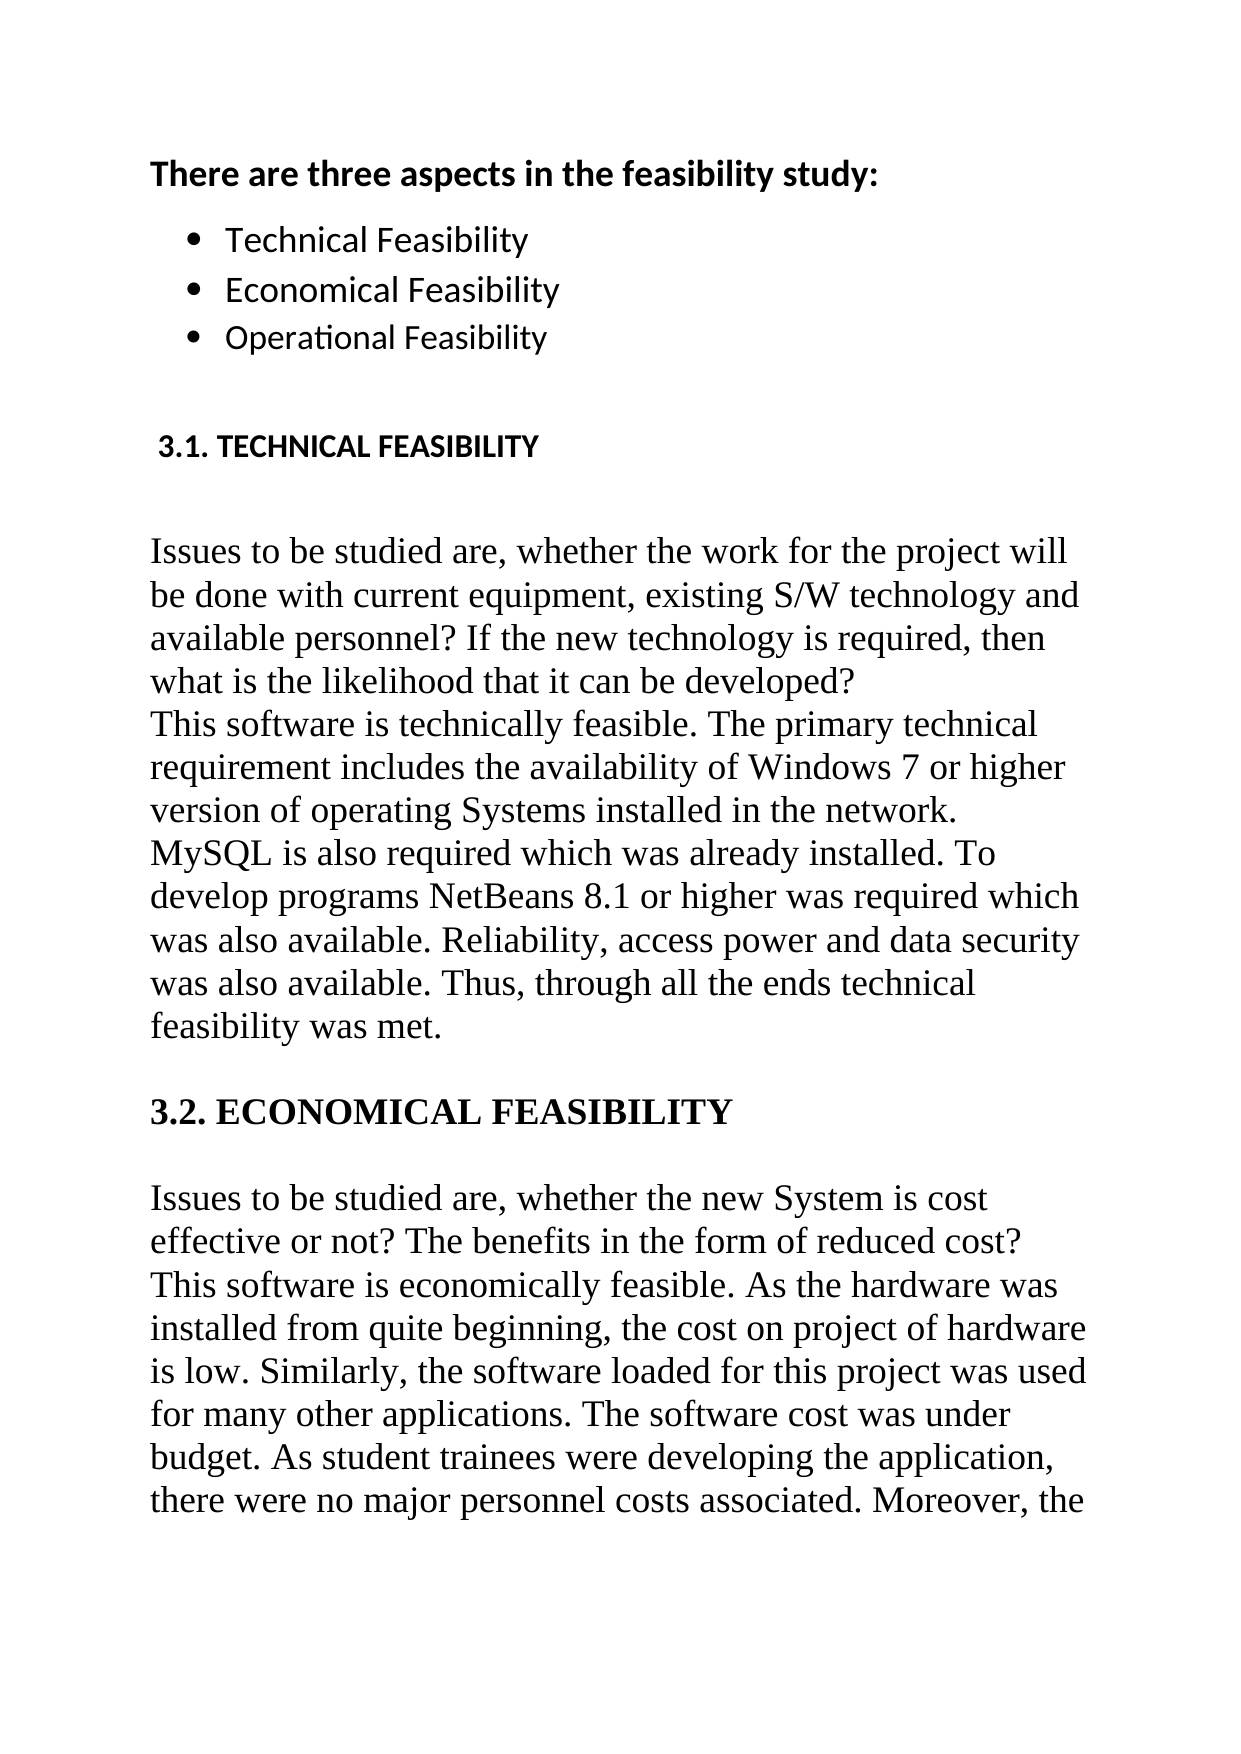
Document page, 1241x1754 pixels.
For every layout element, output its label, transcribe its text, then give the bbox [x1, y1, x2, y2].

text This software is technically feasible. The primary technical requirement includes the availability of Windows 7 or higher version of operating Systems installed in the network. MySQL is also required which was already installed. To develop programs NetBeans 8.1 or higher was required which was also available. Reliability, access power and data security was also available. Thus, through all the ends technical feasibility was met. [150, 701, 1090, 1046]
text 3.1. TECHNICAL FEASIBILITY [150, 425, 1090, 466]
text 3.2. ECONOMICAL FEASIBILITY [150, 1089, 1090, 1133]
list Economical Feasibility [187, 266, 1090, 311]
list Technical Feasibility [187, 216, 1090, 262]
text There are three aspects in the feasibility study: [150, 150, 1090, 196]
list Operational Feasibility [187, 315, 1090, 358]
text Issues to be studied are, whether the new System is cost effective or not? The benefits in the form of reduced cost? [150, 1176, 1090, 1262]
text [150, 1262, 1090, 1521]
text Issues to be studied are, whether the work for the project will be done with current equipment, existing S/W technology and available personnel? If the new technology is required, then what is the likelihood that it can be developed? [150, 529, 1090, 701]
